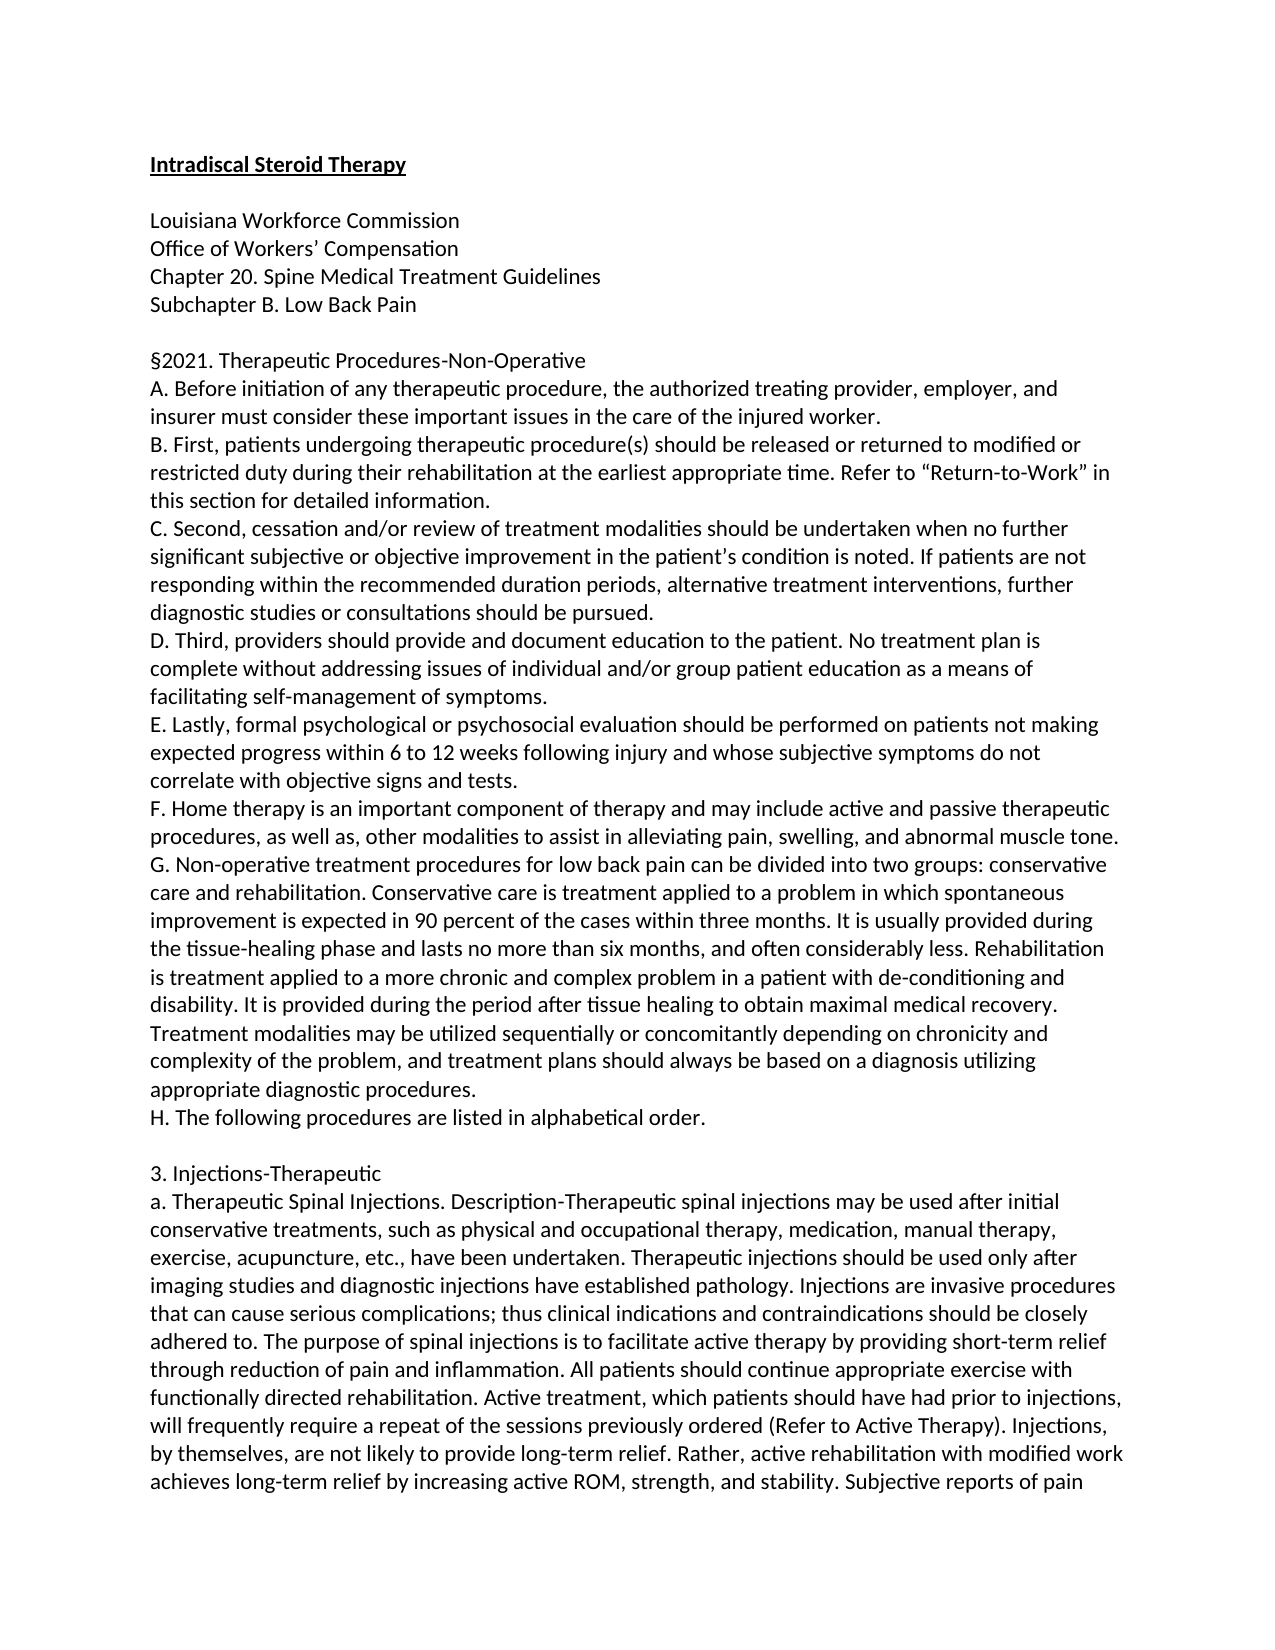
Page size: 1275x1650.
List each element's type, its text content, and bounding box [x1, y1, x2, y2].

text F. Home therapy is an important component of therapy and may include active and passive therapeutic procedures, as well as, other modalities to assist in alleviating pain, swelling, and abnormal muscle tone. [150, 794, 1125, 851]
text A. Before initiation of any therapeutic procedure, the authorized treating provider, employer, and insurer must consider these important issues in the care of the injured worker. [150, 374, 1125, 430]
text Chapter 20. Spine Medical Treatment Guidelines [150, 262, 1125, 290]
text Subchapter B. Low Back Pain [150, 290, 1125, 318]
text D. Third, providers should provide and document education to the patient. No treatment plan is complete without addressing issues of individual and/or group patient education as a means of facilitating self-management of symptoms. [150, 626, 1125, 710]
text E. Lastly, formal psychological or psychosocial evaluation should be performed on patients not making expected progress within 6 to 12 weeks following injury and whose subjective symptoms do not correlate with objective signs and tests. [150, 710, 1125, 794]
text B. First, patients undergoing therapeutic procedure(s) should be released or returned to modified or restricted duty during their rehabilitation at the earliest appropriate time. Refer to “Return-to-Work” in this section for detailed information. [150, 430, 1125, 514]
text Intradiscal Steroid Therapy [150, 150, 1125, 178]
text Louisiana Workforce Commission [150, 206, 1125, 234]
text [150, 1187, 1125, 1495]
text 3. Injections-Therapeutic [150, 1159, 1125, 1187]
text Office of Workers’ Compensation [150, 234, 1125, 262]
text H. The following procedures are listed in alphabetical order. [150, 1103, 1125, 1131]
text G. Non-operative treatment procedures for low back pain can be divided into two groups: conservative care and rehabilitation. Conservative care is treatment applied to a problem in which spontaneous improvement is expected in 90 percent of the cases within three months. It is usually provided during the tissue-healing phase and lasts no more than six months, and often considerably less. Rehabilitation is treatment applied to a more chronic and complex problem in a patient with de-conditioning and disability. It is provided during the period after tissue healing to obtain maximal medical recovery. Treatment modalities may be utilized sequentially or concomitantly depending on chronicity and complexity of the problem, and treatment plans should always be based on a diagnosis utilizing appropriate diagnostic procedures. [150, 851, 1125, 1103]
text C. Second, cessation and/or review of treatment modalities should be undertaken when no further significant subjective or objective improvement in the patient’s condition is noted. If patients are not responding within the recommended duration periods, alternative treatment interventions, further diagnostic studies or consultations should be pursued. [150, 514, 1125, 626]
text §2021. Therapeutic Procedures-Non-Operative [150, 346, 1125, 374]
